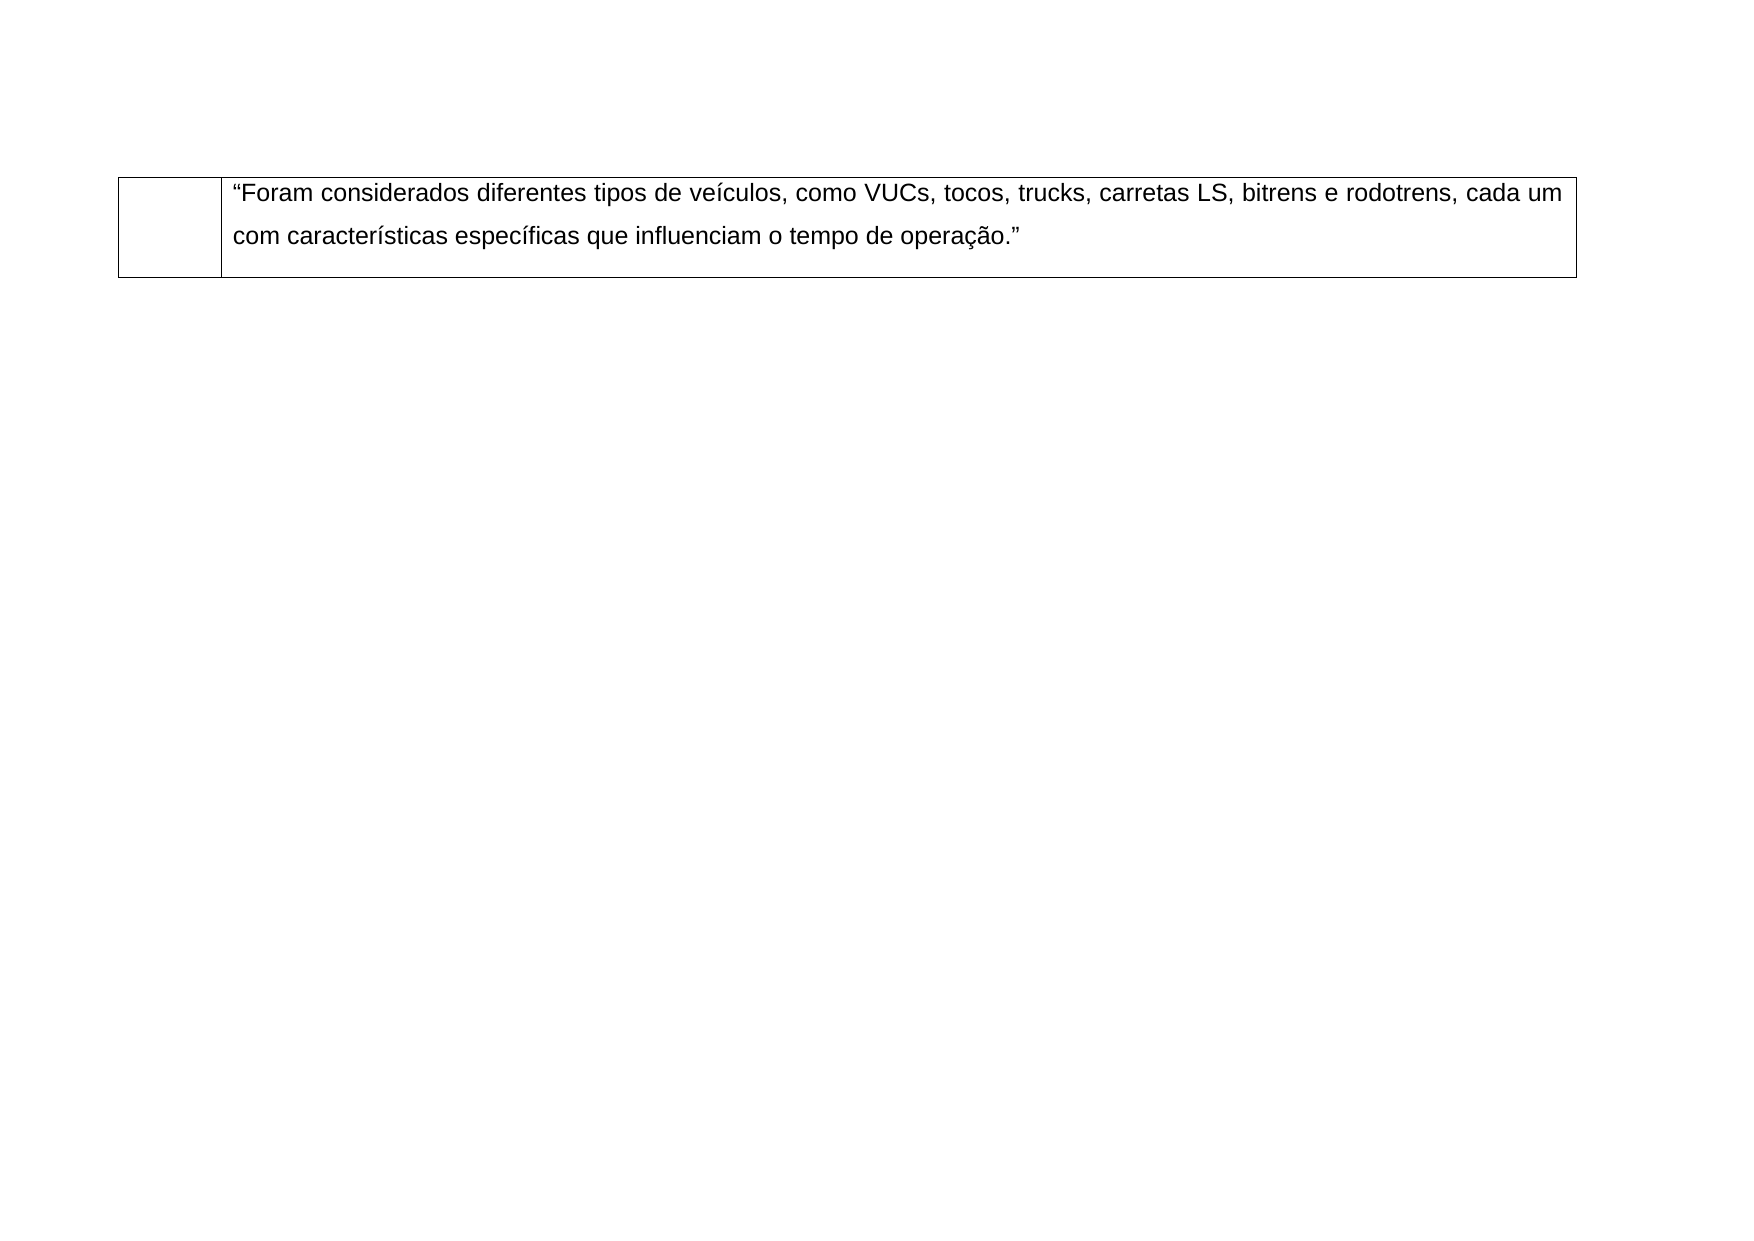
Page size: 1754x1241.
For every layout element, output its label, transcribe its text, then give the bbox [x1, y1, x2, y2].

table_cell [119, 178, 221, 277]
table_cell “Foram considerados diferentes tipos de veículos, como VUCs, tocos, trucks, carretas LS, bitrens e rodotrens, cada um com características específicas que influenciam o tempo de operação.” [222, 178, 1576, 277]
